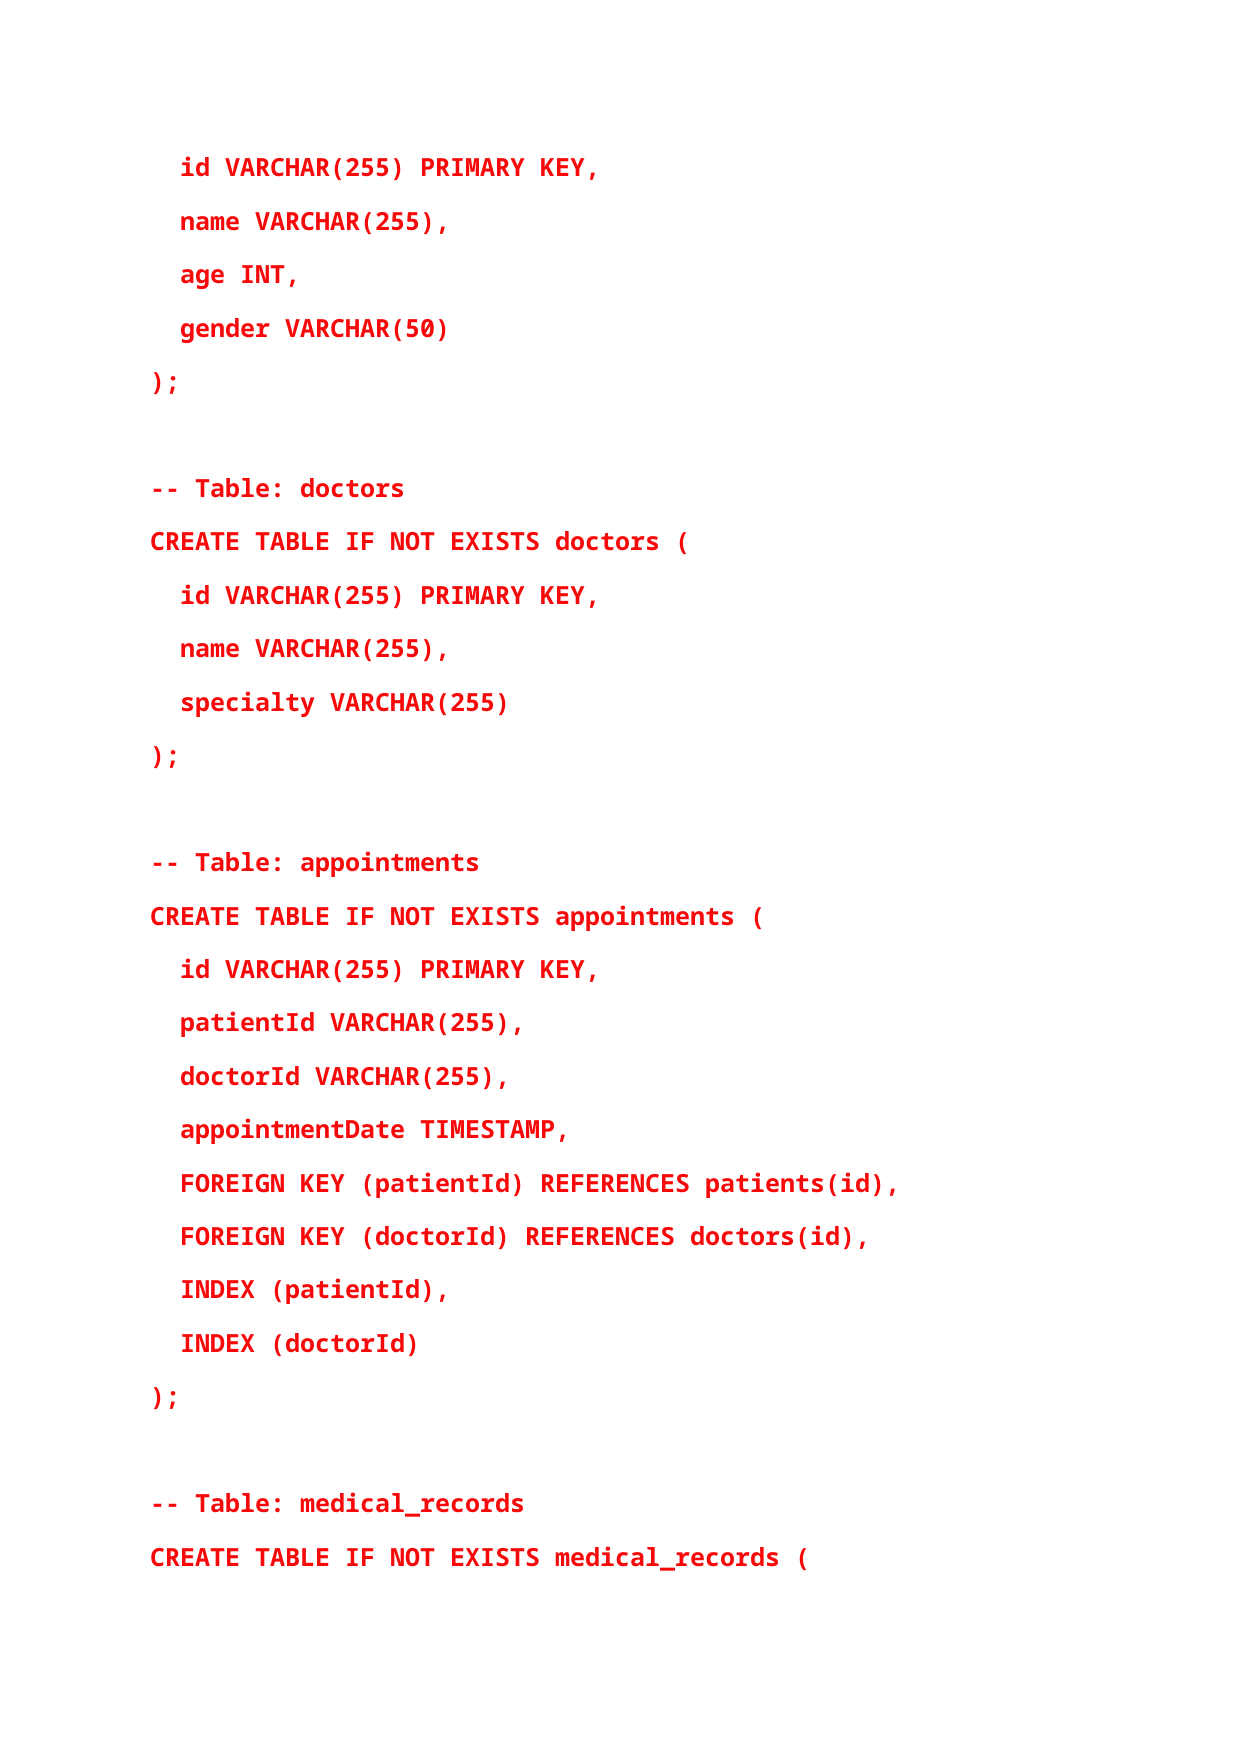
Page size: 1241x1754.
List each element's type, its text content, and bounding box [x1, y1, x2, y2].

text id VARCHAR(255) PRIMARY KEY, [150, 952, 1090, 986]
text patientId VARCHAR(255), [150, 1005, 1090, 1039]
text -- Table: medical_records [150, 1486, 1090, 1520]
text name VARCHAR(255), [150, 203, 1090, 237]
text specialty VARCHAR(255) [150, 684, 1090, 718]
text appointmentDate TIMESTAMP, [150, 1112, 1090, 1146]
text INDEX (doctorId) [150, 1326, 1090, 1360]
text doctorId VARCHAR(255), [150, 1058, 1090, 1092]
text FOREIGN KEY (patientId) REFERENCES patients(id), [150, 1165, 1090, 1199]
text -- Table: doctors [150, 471, 1090, 505]
text CREATE TABLE IF NOT EXISTS doctors ( [150, 524, 1090, 558]
text id VARCHAR(255) PRIMARY KEY, [150, 150, 1090, 184]
text CREATE TABLE IF NOT EXISTS appointments ( [150, 898, 1090, 932]
text ); [150, 738, 1090, 772]
text id VARCHAR(255) PRIMARY KEY, [150, 577, 1090, 612]
text gender VARCHAR(50) [150, 310, 1090, 344]
text age INT, [150, 257, 1090, 291]
text -- Table: appointments [150, 845, 1090, 879]
text CREATE TABLE IF NOT EXISTS medical_records ( [150, 1539, 1090, 1573]
text FOREIGN KEY (doctorId) REFERENCES doctors(id), [150, 1219, 1090, 1253]
text name VARCHAR(255), [150, 631, 1090, 665]
text INDEX (patientId), [150, 1272, 1090, 1306]
text ); [150, 364, 1090, 398]
text ); [150, 1379, 1090, 1413]
